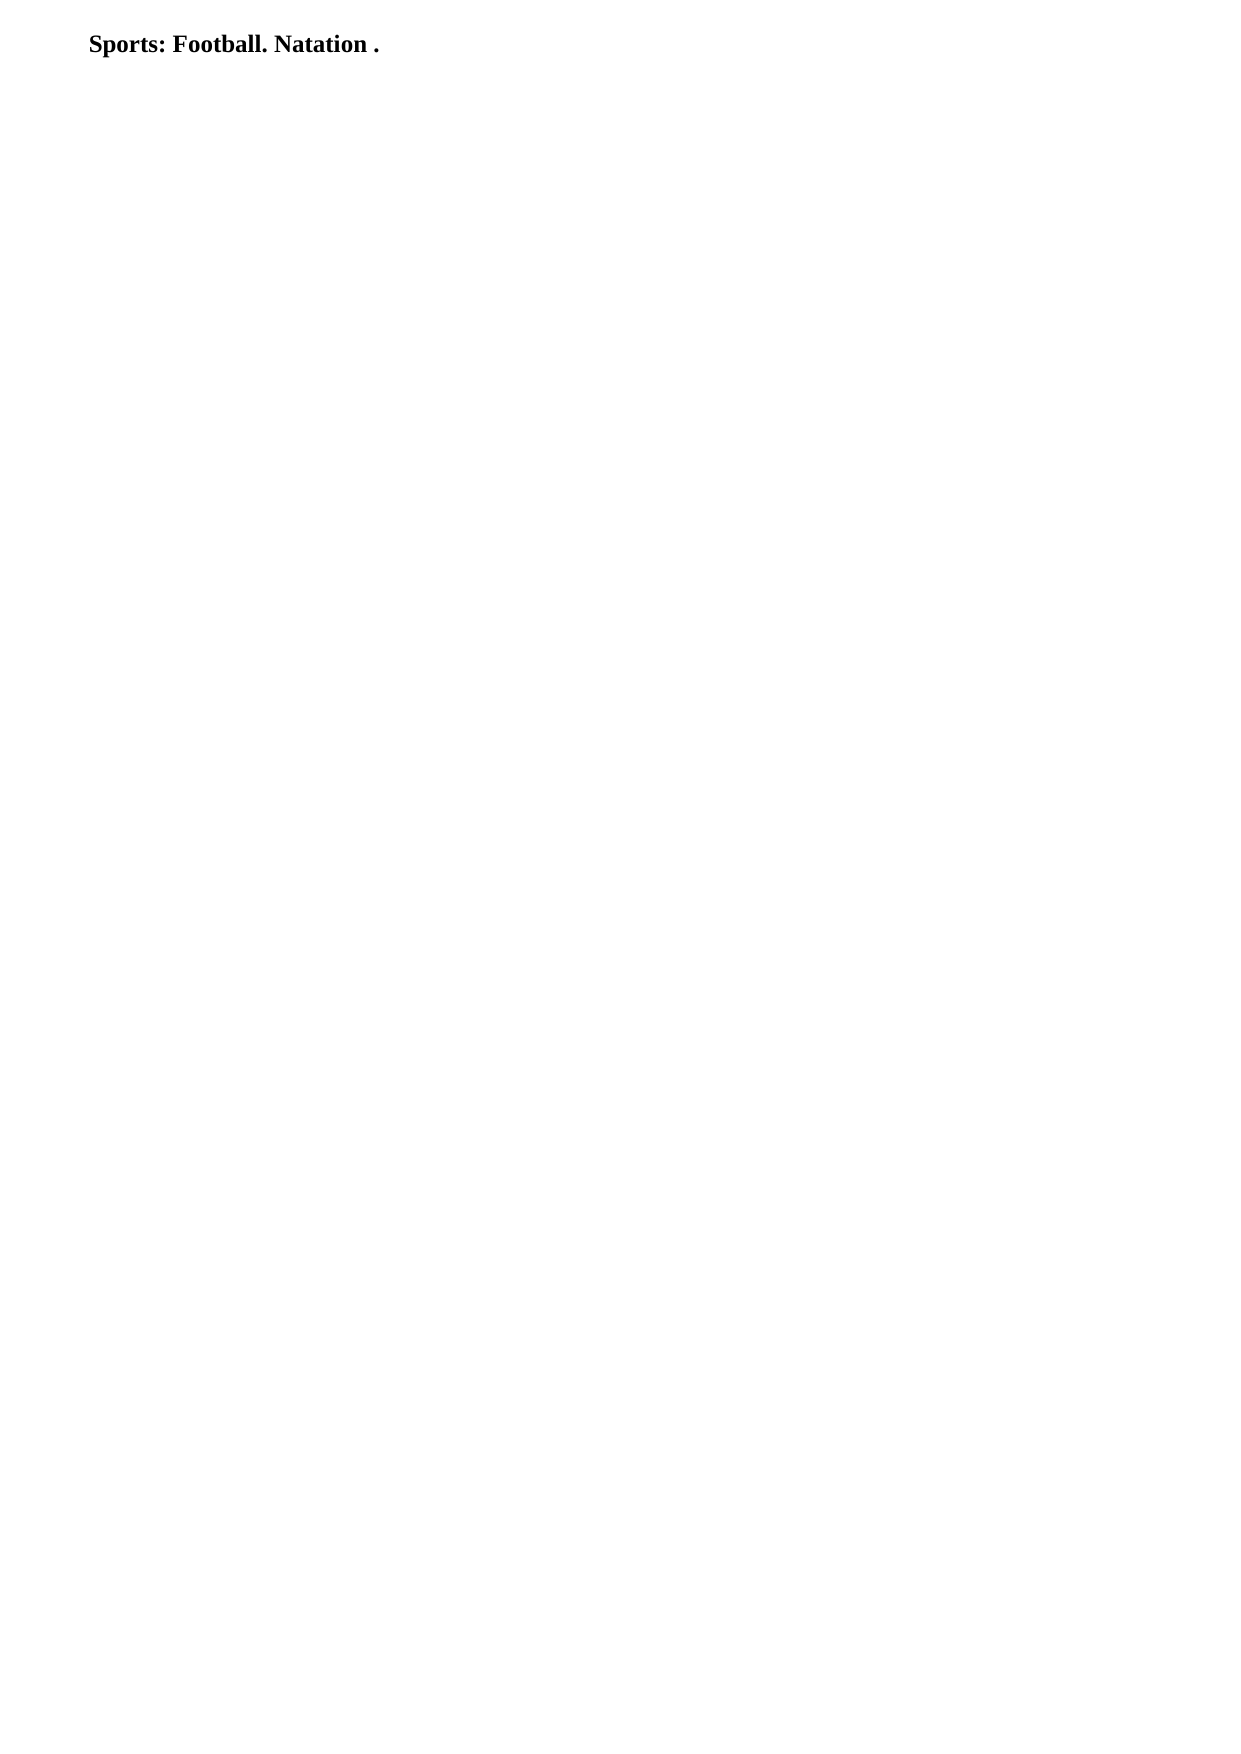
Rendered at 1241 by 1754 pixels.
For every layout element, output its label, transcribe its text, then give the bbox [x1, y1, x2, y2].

text Sports: Football. Natation . [88, 29, 1181, 58]
